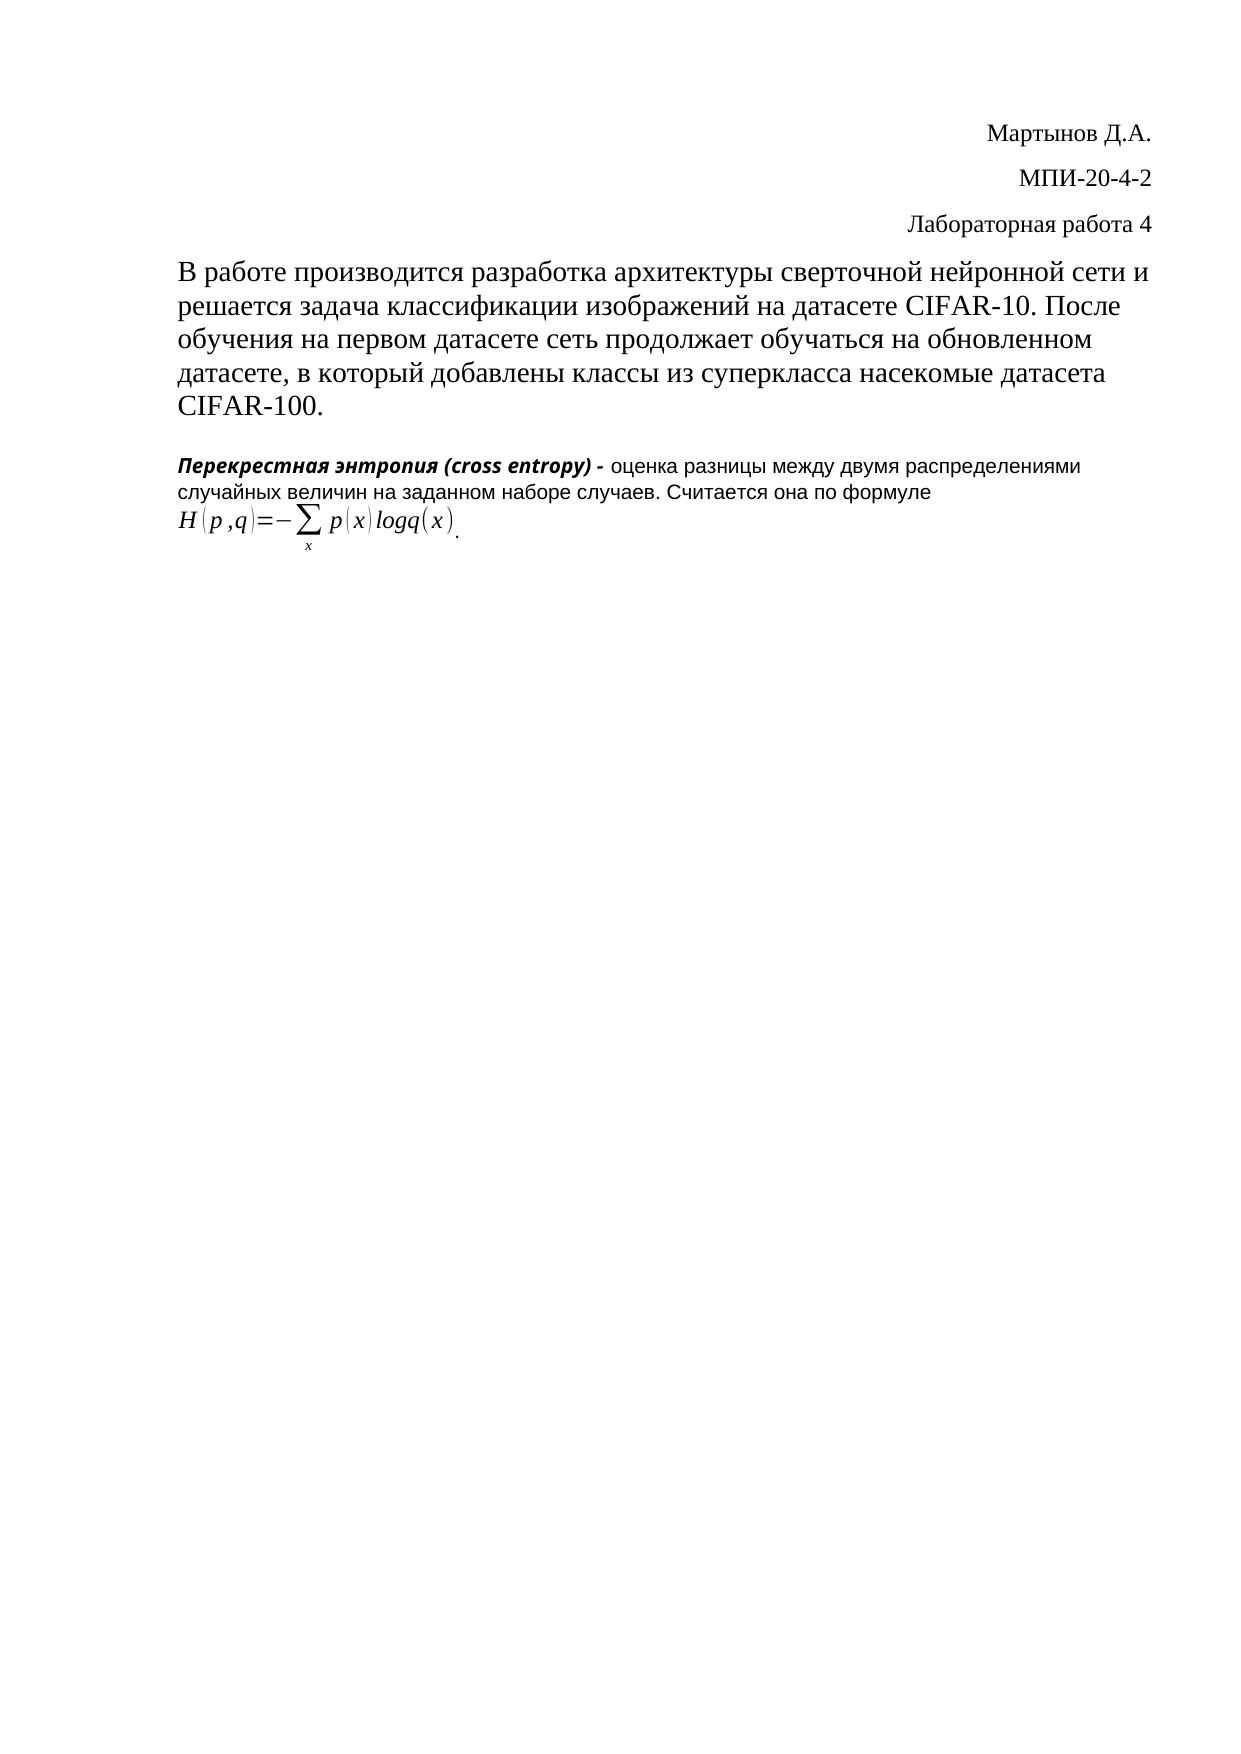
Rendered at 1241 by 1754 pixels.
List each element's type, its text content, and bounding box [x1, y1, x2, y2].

text МПИ-20-4-2 [177, 163, 1152, 192]
text Перекрестная энтропия (cross entropy) - оценка разницы между двумя распределениями случайных величин на заданном наборе случаев. Считается она по формуле . [177, 451, 1152, 554]
text Мартынов Д.А. [177, 118, 1152, 147]
text В работе производится разработка архитектуры сверточной нейронной сети и решается задача классификации изображений на датасете CIFAR-10. После обучения на первом датасете сеть продолжает обучаться на обновленном датасете, в который добавлены классы из суперкласса насекомые датасета CIFAR-100. [177, 254, 1152, 422]
text Лабораторная работа 4 [177, 209, 1152, 238]
